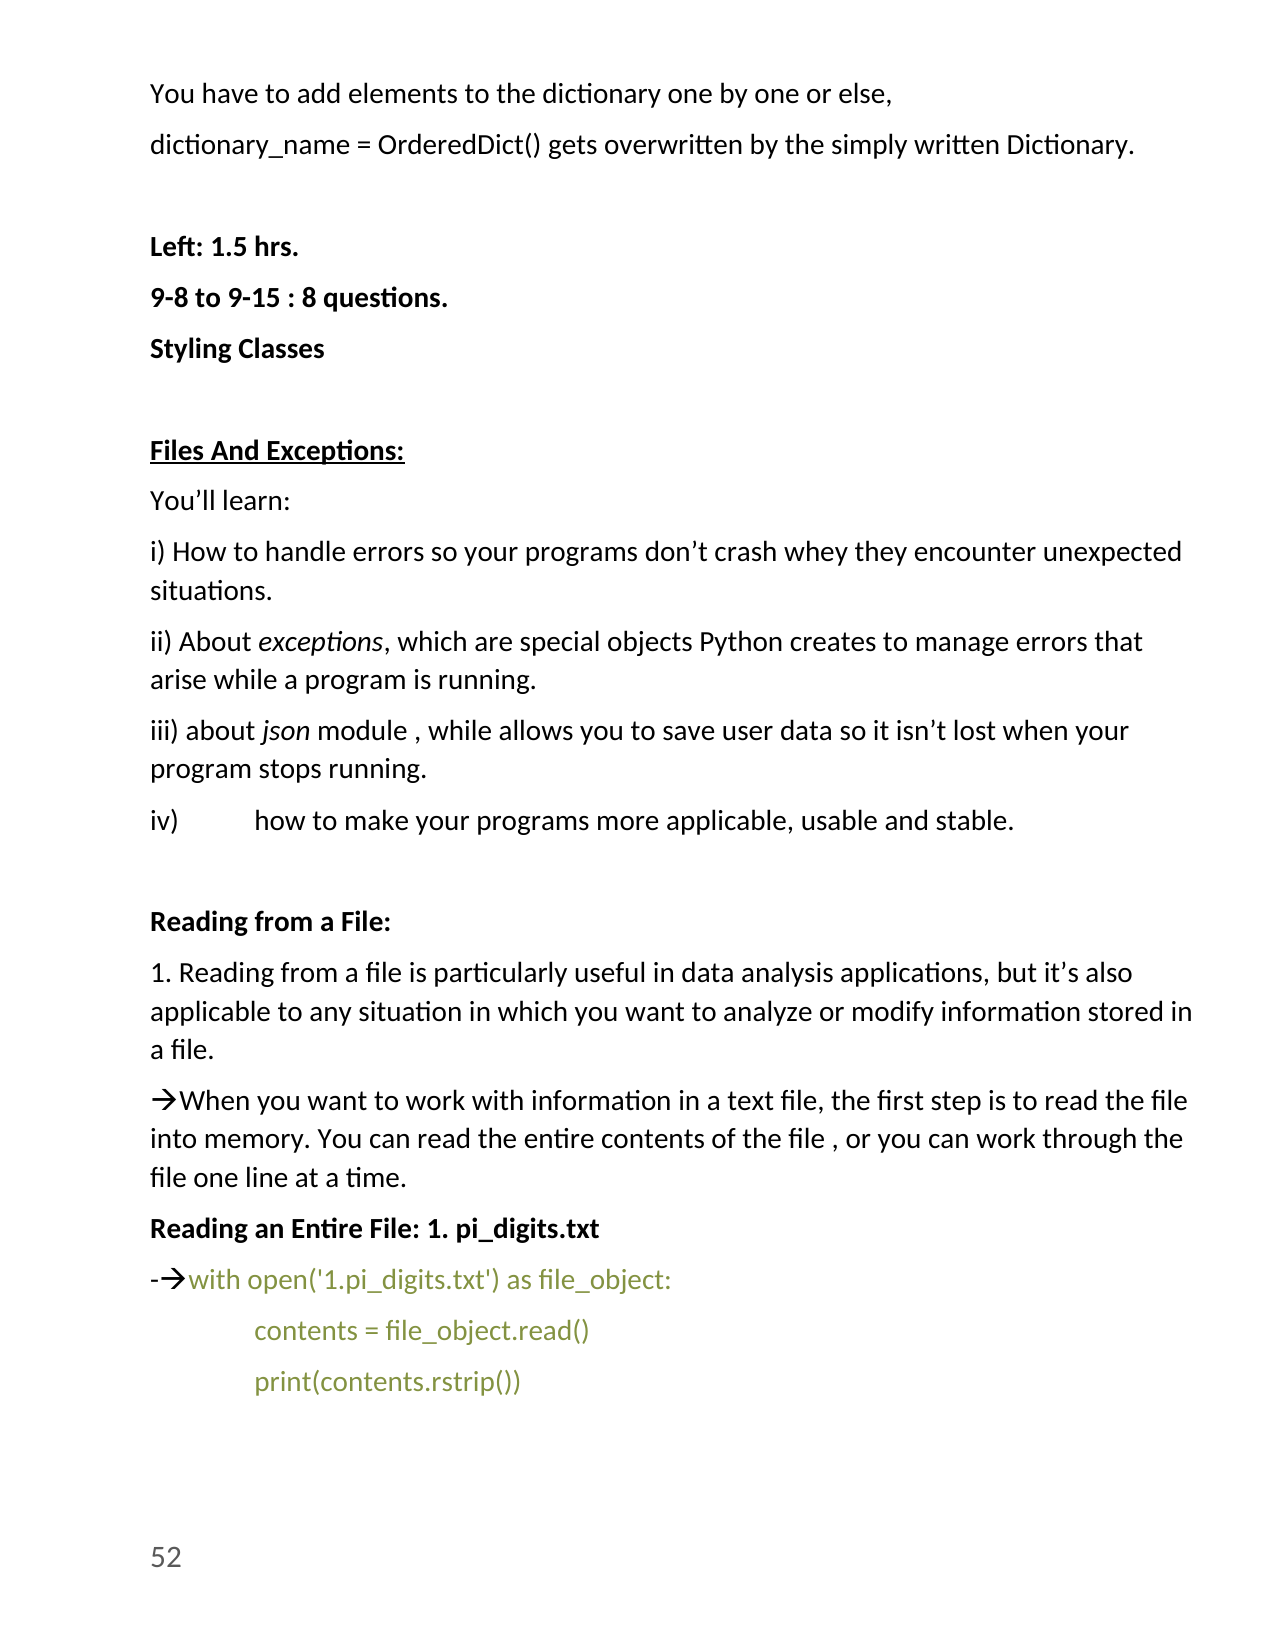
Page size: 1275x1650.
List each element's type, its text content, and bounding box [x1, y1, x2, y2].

text 9-8 to 9-15 : 8 questions. [150, 279, 1198, 314]
text iv) how to make your programs more applicable, usable and stable. [150, 802, 1198, 837]
text Left: 1.5 hrs. [150, 228, 1198, 263]
text 1. Reading from a file is particularly useful in data analysis applications, but it’s also applicable to any situation in which you want to analyze or modify information stored in a file. [150, 954, 1198, 1067]
text i) How to handle errors so your programs don’t crash whey they encounter unexpected situations. [150, 533, 1198, 607]
text You’ll learn: [150, 482, 1198, 518]
text Styling Classes [150, 330, 1198, 365]
text You have to add elements to the dictionary one by one or else, [150, 75, 1198, 111]
text Files And Exceptions: [150, 432, 1198, 467]
text ii) About exceptions, which are special objects Python creates to manage errors that arise while a program is running. [150, 623, 1198, 697]
text Reading an Entire File: 1. pi_digits.txt [150, 1210, 1198, 1246]
text iii) about json module , while allows you to save user data so it isn’t lost when your program stops running. [150, 712, 1198, 786]
text print(contents.rstrip()) [150, 1363, 1198, 1398]
text dictionary_name = OrderedDict() gets overwritten by the simply written Dictionary. [150, 126, 1198, 162]
text contents = file_object.read() [150, 1312, 1198, 1347]
text When you want to work with information in a text file, the first step is to read the file into memory. You can read the entire contents of the file , or you can work through the file one line at a time. [150, 1082, 1198, 1195]
text -with open('1.pi_digits.txt') as file_object: [150, 1261, 1198, 1297]
text Reading from a File: [150, 903, 1198, 939]
